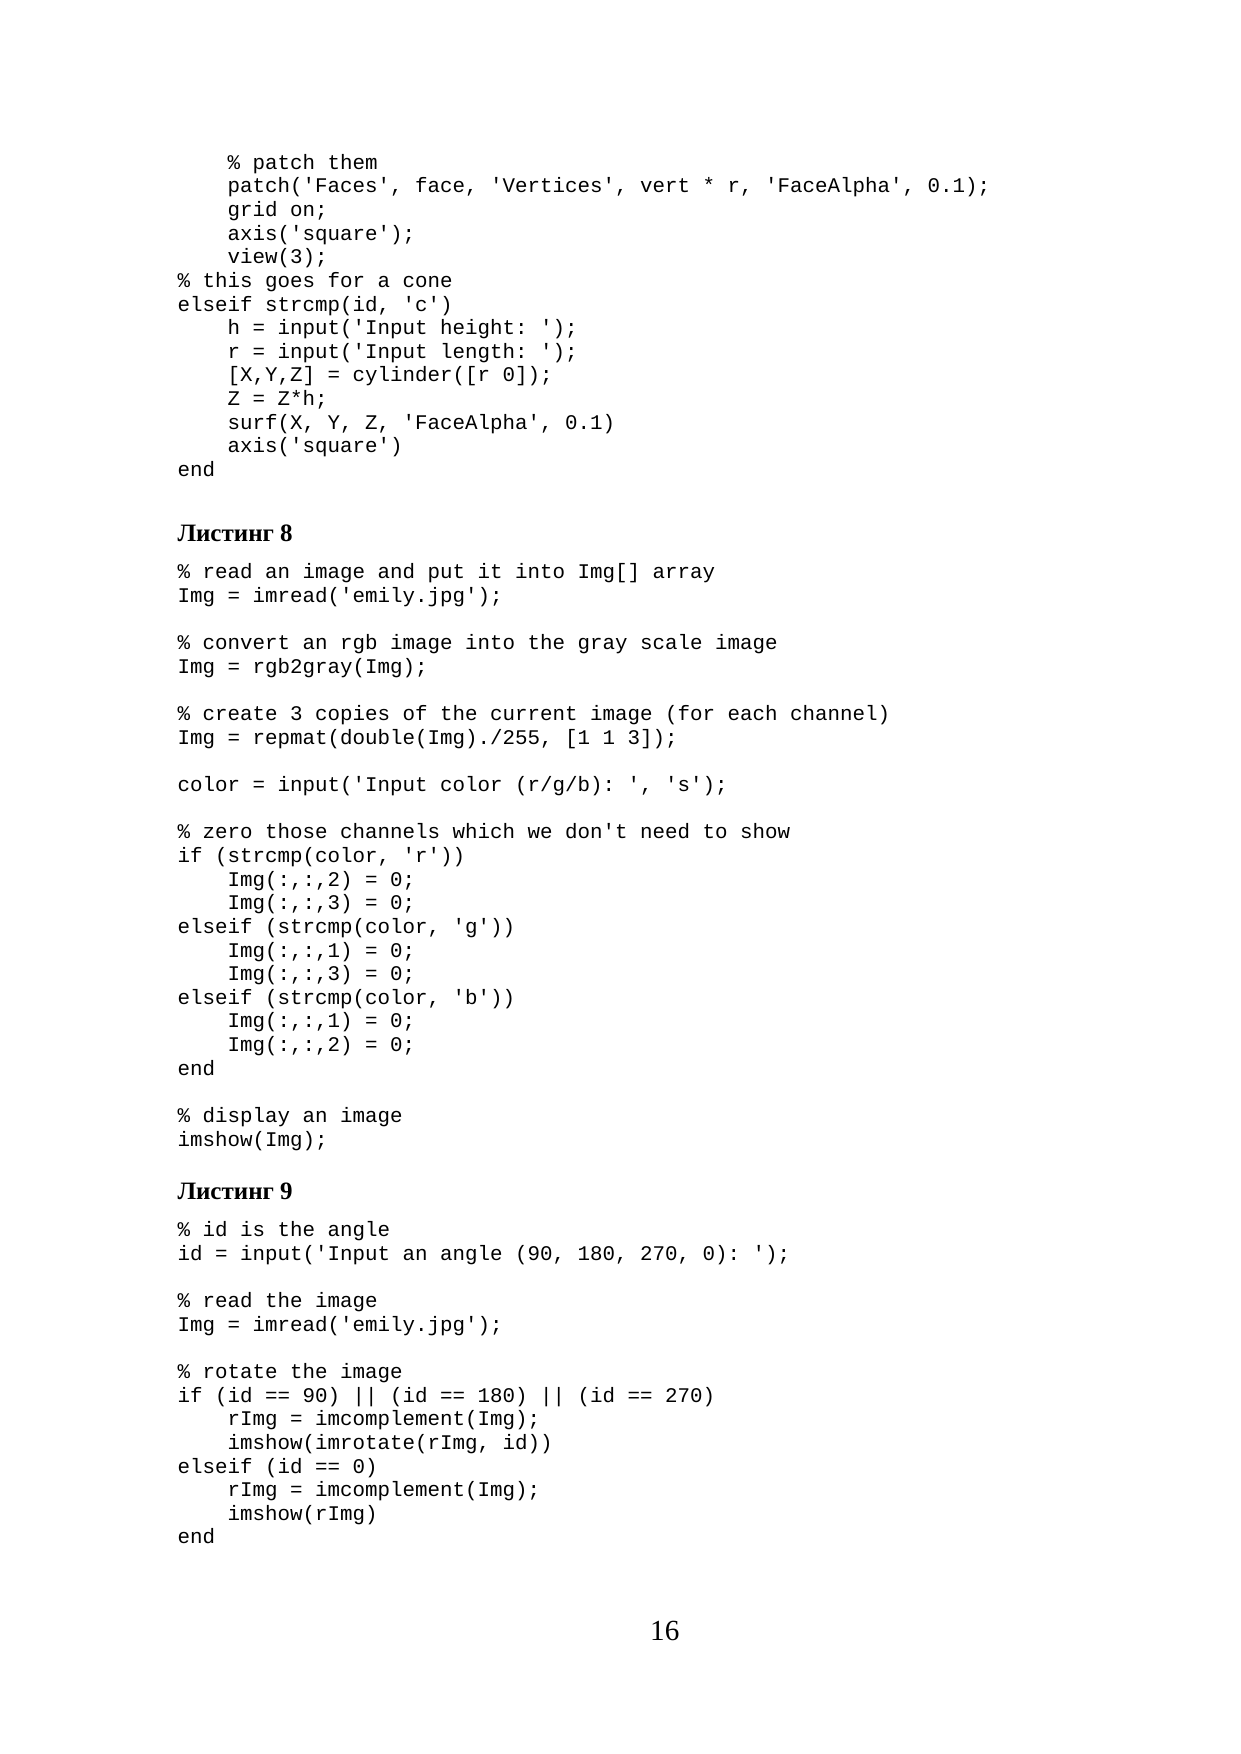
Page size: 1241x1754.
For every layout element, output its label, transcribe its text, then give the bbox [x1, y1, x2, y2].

text Img = repmat(double(Img)./255, [1 1 3]); [177, 727, 1152, 750]
text Img(:,:,2) = 0; [177, 1034, 1152, 1058]
text axis('square') [177, 435, 1152, 459]
text color = input('Input color (r/g/b): ', 's'); [177, 774, 1152, 798]
text r = input('Input length: '); [177, 341, 1152, 364]
text end [177, 1527, 1152, 1550]
text Листинг 8 [177, 518, 1152, 547]
text axis('square'); [177, 223, 1152, 246]
text Img(:,:,3) = 0; [177, 963, 1152, 987]
text % convert an rgb image into the gray scale image [177, 632, 1152, 656]
text elseif (strcmp(color, 'g')) [177, 916, 1152, 939]
text elseif (strcmp(color, 'b')) [177, 987, 1152, 1011]
text h = input('Input height: '); [177, 317, 1152, 341]
text [X,Y,Z] = cylinder([r 0]); [177, 364, 1152, 388]
text Img = imread('emily.jpg'); [177, 1314, 1152, 1337]
text view(3); [177, 246, 1152, 270]
text % patch them [177, 152, 1152, 175]
text end [177, 459, 1152, 483]
text Img(:,:,3) = 0; [177, 892, 1152, 916]
text Img(:,:,2) = 0; [177, 869, 1152, 892]
text Img(:,:,1) = 0; [177, 939, 1152, 963]
text % read the image [177, 1290, 1152, 1314]
text Листинг 9 [177, 1176, 1152, 1205]
text Img(:,:,1) = 0; [177, 1011, 1152, 1034]
text % zero those channels which we don't need to show [177, 821, 1152, 845]
text rImg = imcomplement(Img); [177, 1479, 1152, 1503]
text Img = rgb2gray(Img); [177, 656, 1152, 679]
text Img = imread('emily.jpg'); [177, 585, 1152, 608]
text imshow(rImg) [177, 1503, 1152, 1527]
text rImg = imcomplement(Img); [177, 1408, 1152, 1432]
text if (id == 90) || (id == 180) || (id == 270) [177, 1385, 1152, 1408]
text % rotate the image [177, 1361, 1152, 1385]
text patch('Faces', face, 'Vertices', vert * r, 'FaceAlpha', 0.1); [177, 175, 1152, 199]
text imshow(imrotate(rImg, id)) [177, 1432, 1152, 1456]
text elseif (id == 0) [177, 1456, 1152, 1479]
text elseif strcmp(id, 'c') [177, 293, 1152, 317]
text % this goes for a cone [177, 270, 1152, 293]
text % create 3 copies of the current image (for each channel) [177, 703, 1152, 727]
text id = input('Input an angle (90, 180, 270, 0): '); [177, 1243, 1152, 1266]
text % display an image [177, 1105, 1152, 1129]
text grid on; [177, 199, 1152, 223]
text % id is the angle [177, 1219, 1152, 1243]
text surf(X, Y, Z, 'FaceAlpha', 0.1) [177, 412, 1152, 435]
text if (strcmp(color, 'r')) [177, 845, 1152, 869]
text % read an image and put it into Img[] array [177, 561, 1152, 585]
text imshow(Img); [177, 1129, 1152, 1152]
text end [177, 1058, 1152, 1081]
text Z = Z*h; [177, 388, 1152, 412]
